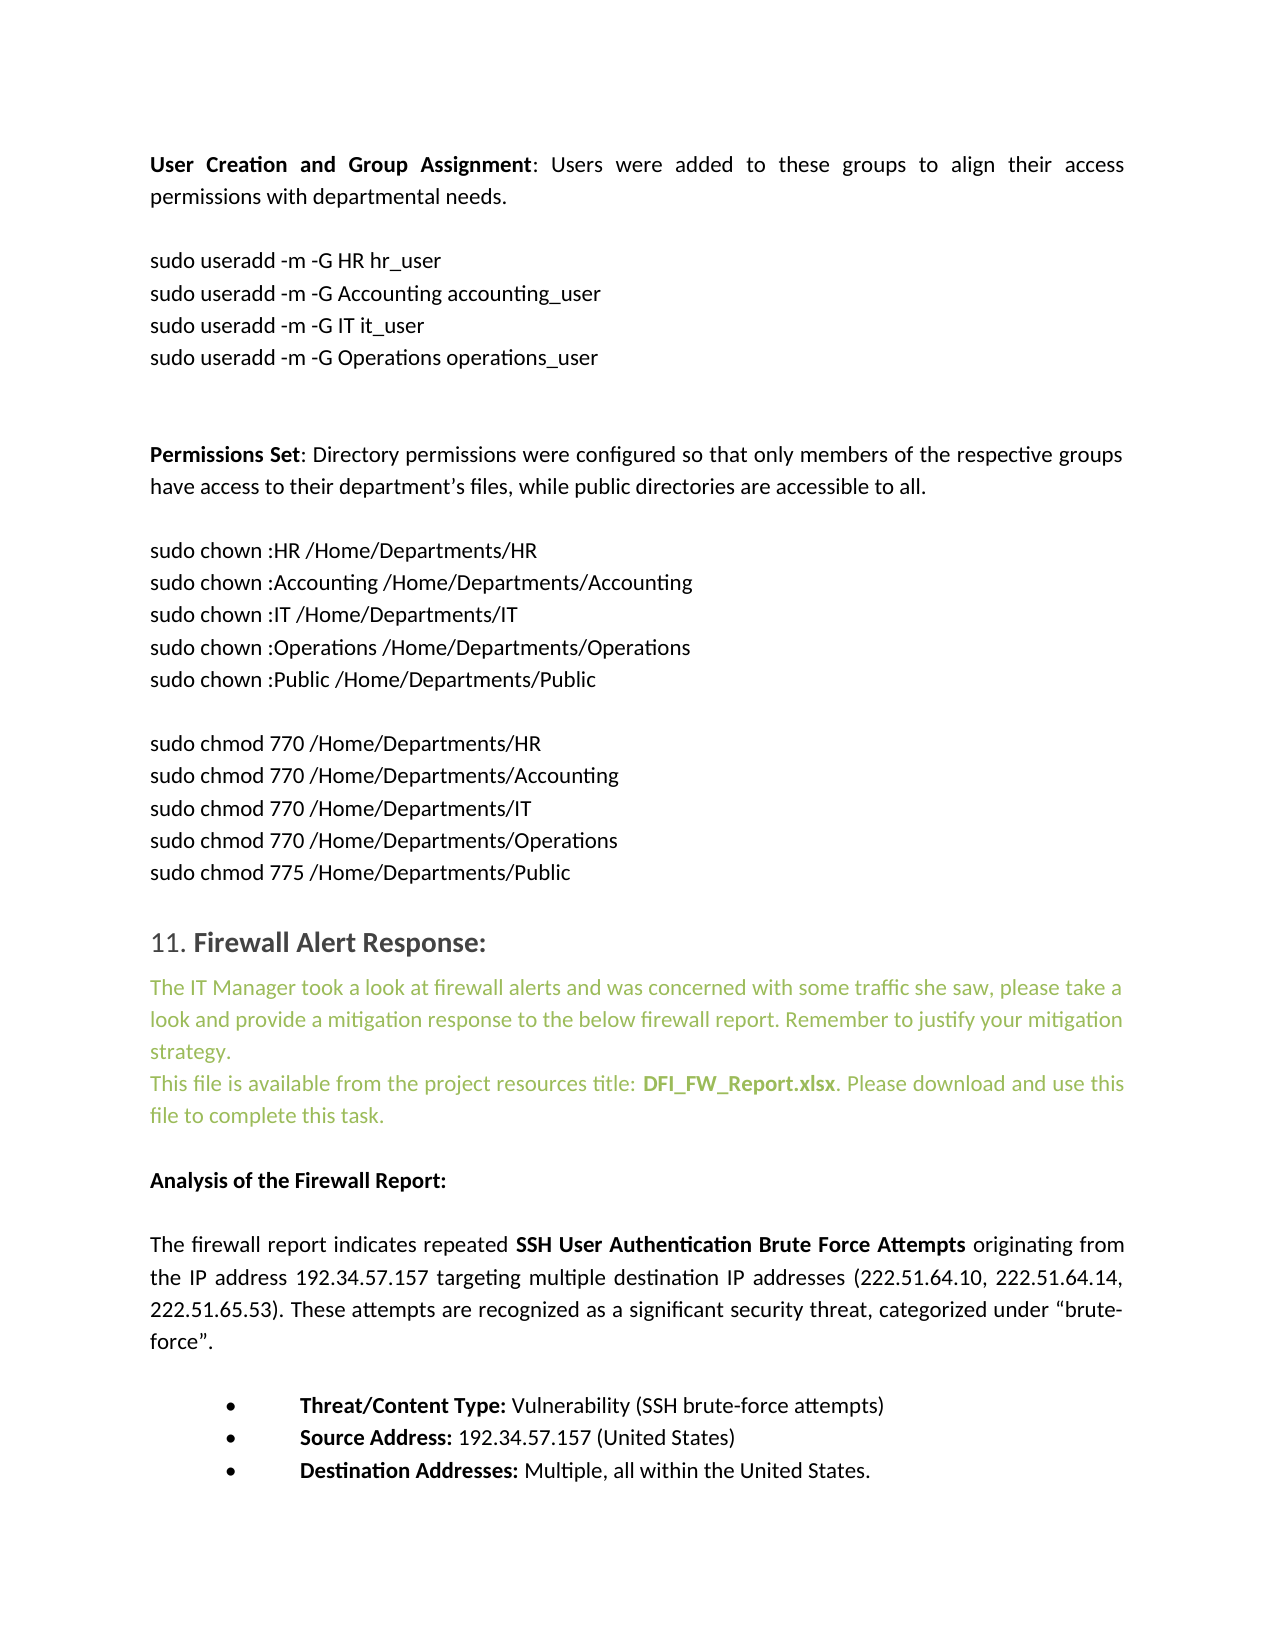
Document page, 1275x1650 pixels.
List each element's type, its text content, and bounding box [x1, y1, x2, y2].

text The IT Manager took a look at firewall alerts and was concerned with some traffic she saw, please take a look and provide a mitigation response to the below firewall report. Remember to justify your mitigation strategy. [150, 973, 1125, 1065]
text • Destination Addresses: Multiple, all within the United States. [150, 1456, 1125, 1484]
text sudo chown :HR /Home/Departments/HR [150, 536, 1125, 564]
text • Threat/Content Type: Vulnerability (SSH brute-force attempts) [150, 1391, 1125, 1419]
text sudo chmod 770 /Home/Departments/IT [150, 794, 1125, 822]
subtitle 11. Firewall Alert Response: [150, 924, 1125, 959]
text sudo chown :Operations /Home/Departments/Operations [150, 633, 1125, 661]
text sudo chown :IT /Home/Departments/IT [150, 601, 1125, 629]
text sudo chmod 775 /Home/Departments/Public [150, 858, 1125, 886]
text This file is available from the project resources title: DFI_FW_Report.xlsx. Please download and use this file to complete this task. [150, 1069, 1125, 1130]
text sudo useradd -m -G Operations operations_user [150, 343, 1125, 371]
text sudo chmod 770 /Home/Departments/HR [150, 729, 1125, 757]
text sudo useradd -m -G HR hr_user [150, 247, 1125, 274]
text sudo chown :Public /Home/Departments/Public [150, 665, 1125, 693]
text sudo chmod 770 /Home/Departments/Operations [150, 826, 1125, 854]
text Permissions Set: Directory permissions were configured so that only members of the respective groups have access to their department’s files, while public directories are accessible to all. [150, 440, 1125, 500]
text sudo useradd -m -G IT it_user [150, 311, 1125, 339]
text • Source Address: 192.34.57.157 (United States) [150, 1423, 1125, 1452]
text sudo chown :Accounting /Home/Departments/Accounting [150, 568, 1125, 596]
text Analysis of the Firewall Report: [150, 1166, 1125, 1194]
text The firewall report indicates repeated SSH User Authentication Brute Force Attempts originating from the IP address 192.34.57.157 targeting multiple destination IP addresses (222.51.64.10, 222.51.64.14, 222.51.65.53). These attempts are recognized as a significant security threat, categorized under “brute-force”. [150, 1230, 1125, 1355]
text sudo chmod 770 /Home/Departments/Accounting [150, 762, 1125, 789]
text User Creation and Group Assignment: Users were added to these groups to align their access permissions with departmental needs. [150, 150, 1125, 210]
text sudo useradd -m -G Accounting accounting_user [150, 279, 1125, 307]
